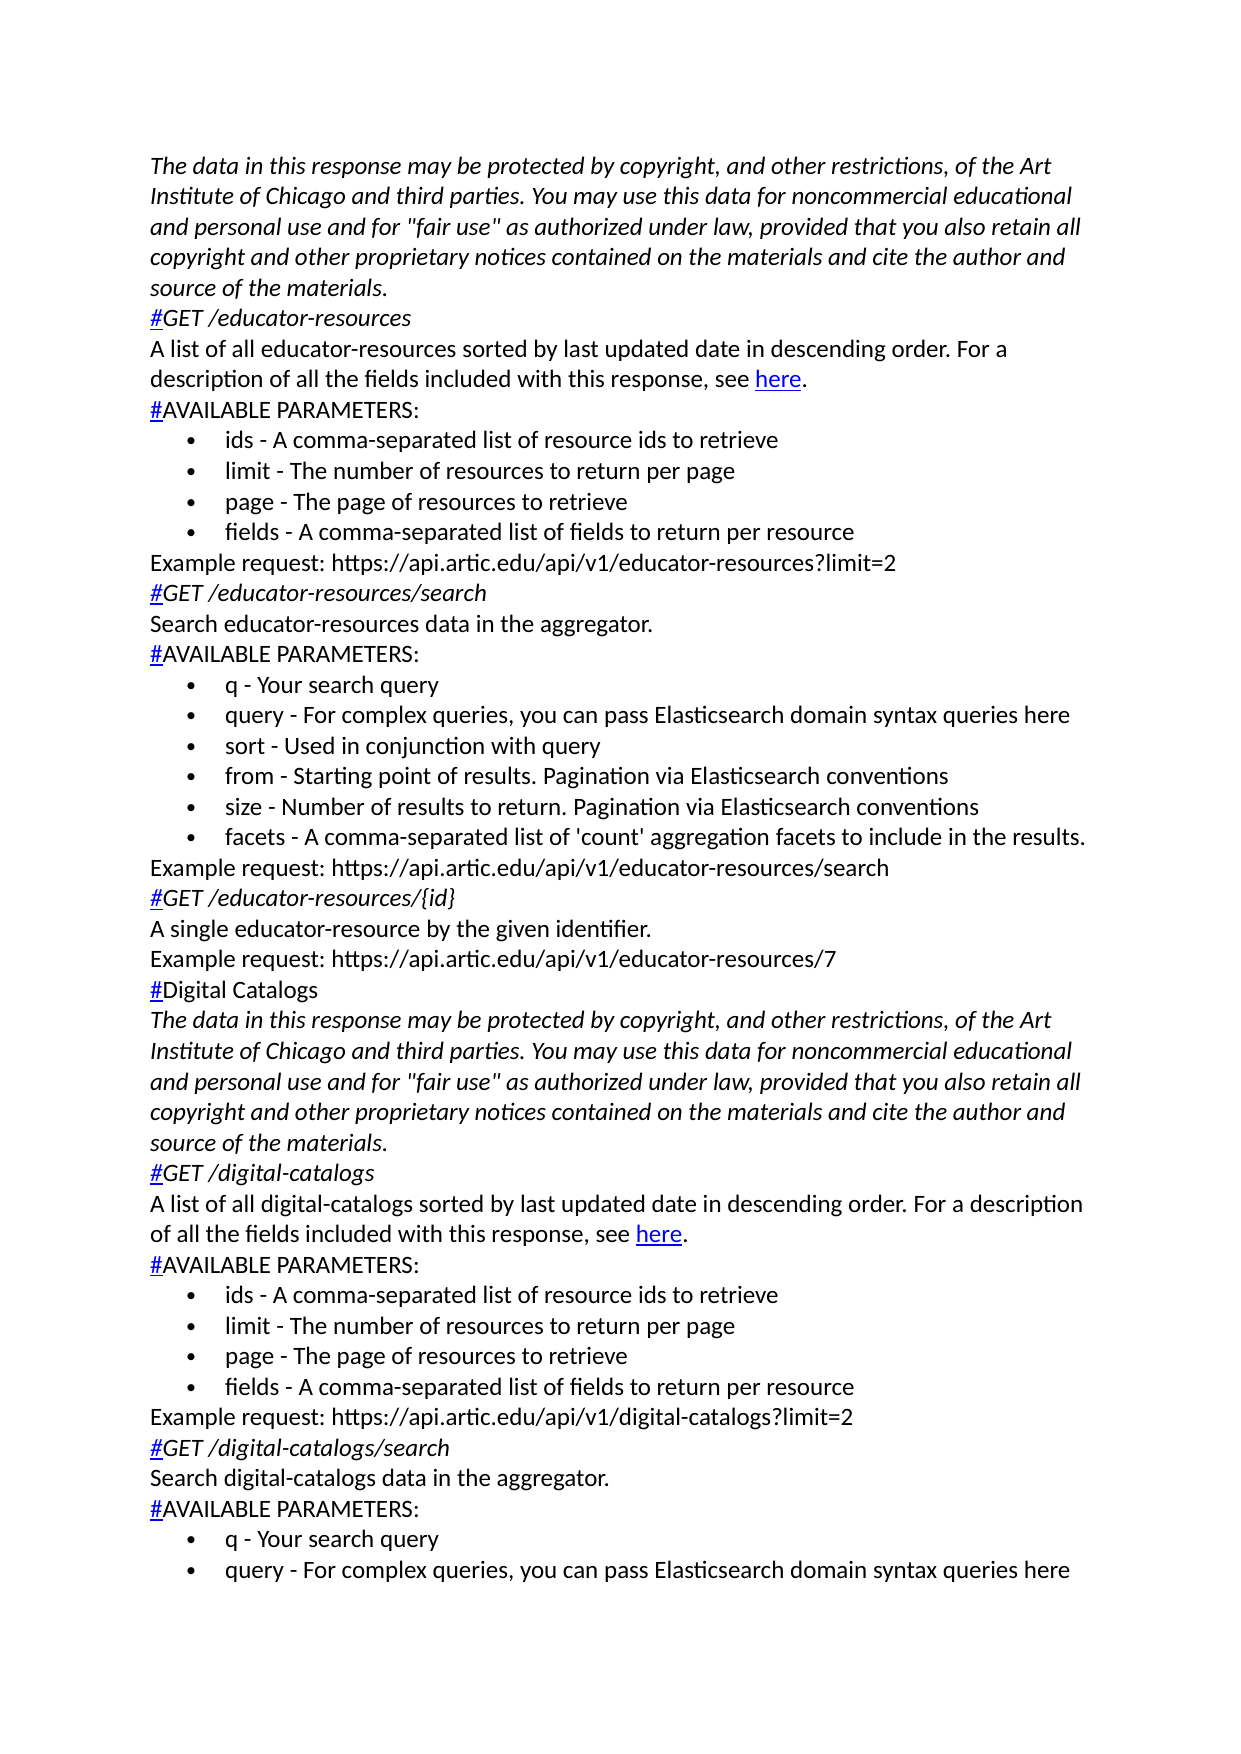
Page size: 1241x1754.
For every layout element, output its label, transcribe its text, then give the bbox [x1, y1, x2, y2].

text #GET /educator-resources [150, 303, 1090, 333]
text #Digital Catalogs [150, 974, 1090, 1004]
list limit - The number of resources to return per page [187, 1310, 1090, 1340]
list sort - Used in conjunction with query [187, 730, 1090, 760]
text Example request: https://api.artic.edu/api/v1/educator-resources/search [150, 852, 1090, 882]
text #GET /educator-resources/search [150, 577, 1090, 608]
text The data in this response may be protected by copyright, and other restrictions, of the Art Institute of Chicago and third parties. You may use this data for noncommercial educational and personal use and for "fair use" as authorized under law, provided that you also retain all copyright and other proprietary notices contained on the materials and cite the author and source of the materials. [150, 150, 1090, 303]
text A list of all educator-resources sorted by last updated date in descending order. For a description of all the fields included with this response, see here. [150, 333, 1090, 394]
text #AVAILABLE PARAMETERS: [150, 394, 1090, 425]
list size - Number of results to return. Pagination via Elasticsearch conventions [187, 791, 1090, 821]
text Search digital-catalogs data in the aggregator. [150, 1462, 1090, 1493]
list facets - A comma-separated list of 'count' aggregation facets to include in the results. [187, 821, 1090, 852]
list fields - A comma-separated list of fields to return per resource [187, 516, 1090, 547]
text #AVAILABLE PARAMETERS: [150, 638, 1090, 669]
list from - Starting point of results. Pagination via Elasticsearch conventions [187, 760, 1090, 791]
text Example request: https://api.artic.edu/api/v1/digital-catalogs?limit=2 [150, 1401, 1090, 1432]
text #AVAILABLE PARAMETERS: [150, 1493, 1090, 1523]
list fields - A comma-separated list of fields to return per resource [187, 1371, 1090, 1401]
text Example request: https://api.artic.edu/api/v1/educator-resources?limit=2 [150, 547, 1090, 577]
text A list of all digital-catalogs sorted by last updated date in descending order. For a description of all the fields included with this response, see here. [150, 1188, 1090, 1249]
text A single educator-resource by the given identifier. [150, 913, 1090, 943]
text #GET /educator-resources/{id} [150, 882, 1090, 913]
text #GET /digital-catalogs/search [150, 1432, 1090, 1462]
list q - Your search query [187, 669, 1090, 699]
list page - The page of resources to retrieve [187, 1340, 1090, 1371]
list q - Your search query [187, 1523, 1090, 1554]
list query - For complex queries, you can pass Elasticsearch domain syntax queries here [187, 1554, 1090, 1584]
text #GET /digital-catalogs [150, 1157, 1090, 1188]
list ids - A comma-separated list of resource ids to retrieve [187, 1279, 1090, 1310]
list limit - The number of resources to return per page [187, 455, 1090, 486]
list page - The page of resources to retrieve [187, 486, 1090, 516]
text #AVAILABLE PARAMETERS: [150, 1249, 1090, 1279]
text Example request: https://api.artic.edu/api/v1/educator-resources/7 [150, 943, 1090, 974]
text Search educator-resources data in the aggregator. [150, 608, 1090, 638]
text The data in this response may be protected by copyright, and other restrictions, of the Art Institute of Chicago and third parties. You may use this data for noncommercial educational and personal use and for "fair use" as authorized under law, provided that you also retain all copyright and other proprietary notices contained on the materials and cite the author and source of the materials. [150, 1004, 1090, 1157]
list query - For complex queries, you can pass Elasticsearch domain syntax queries here [187, 699, 1090, 730]
list ids - A comma-separated list of resource ids to retrieve [187, 425, 1090, 455]
